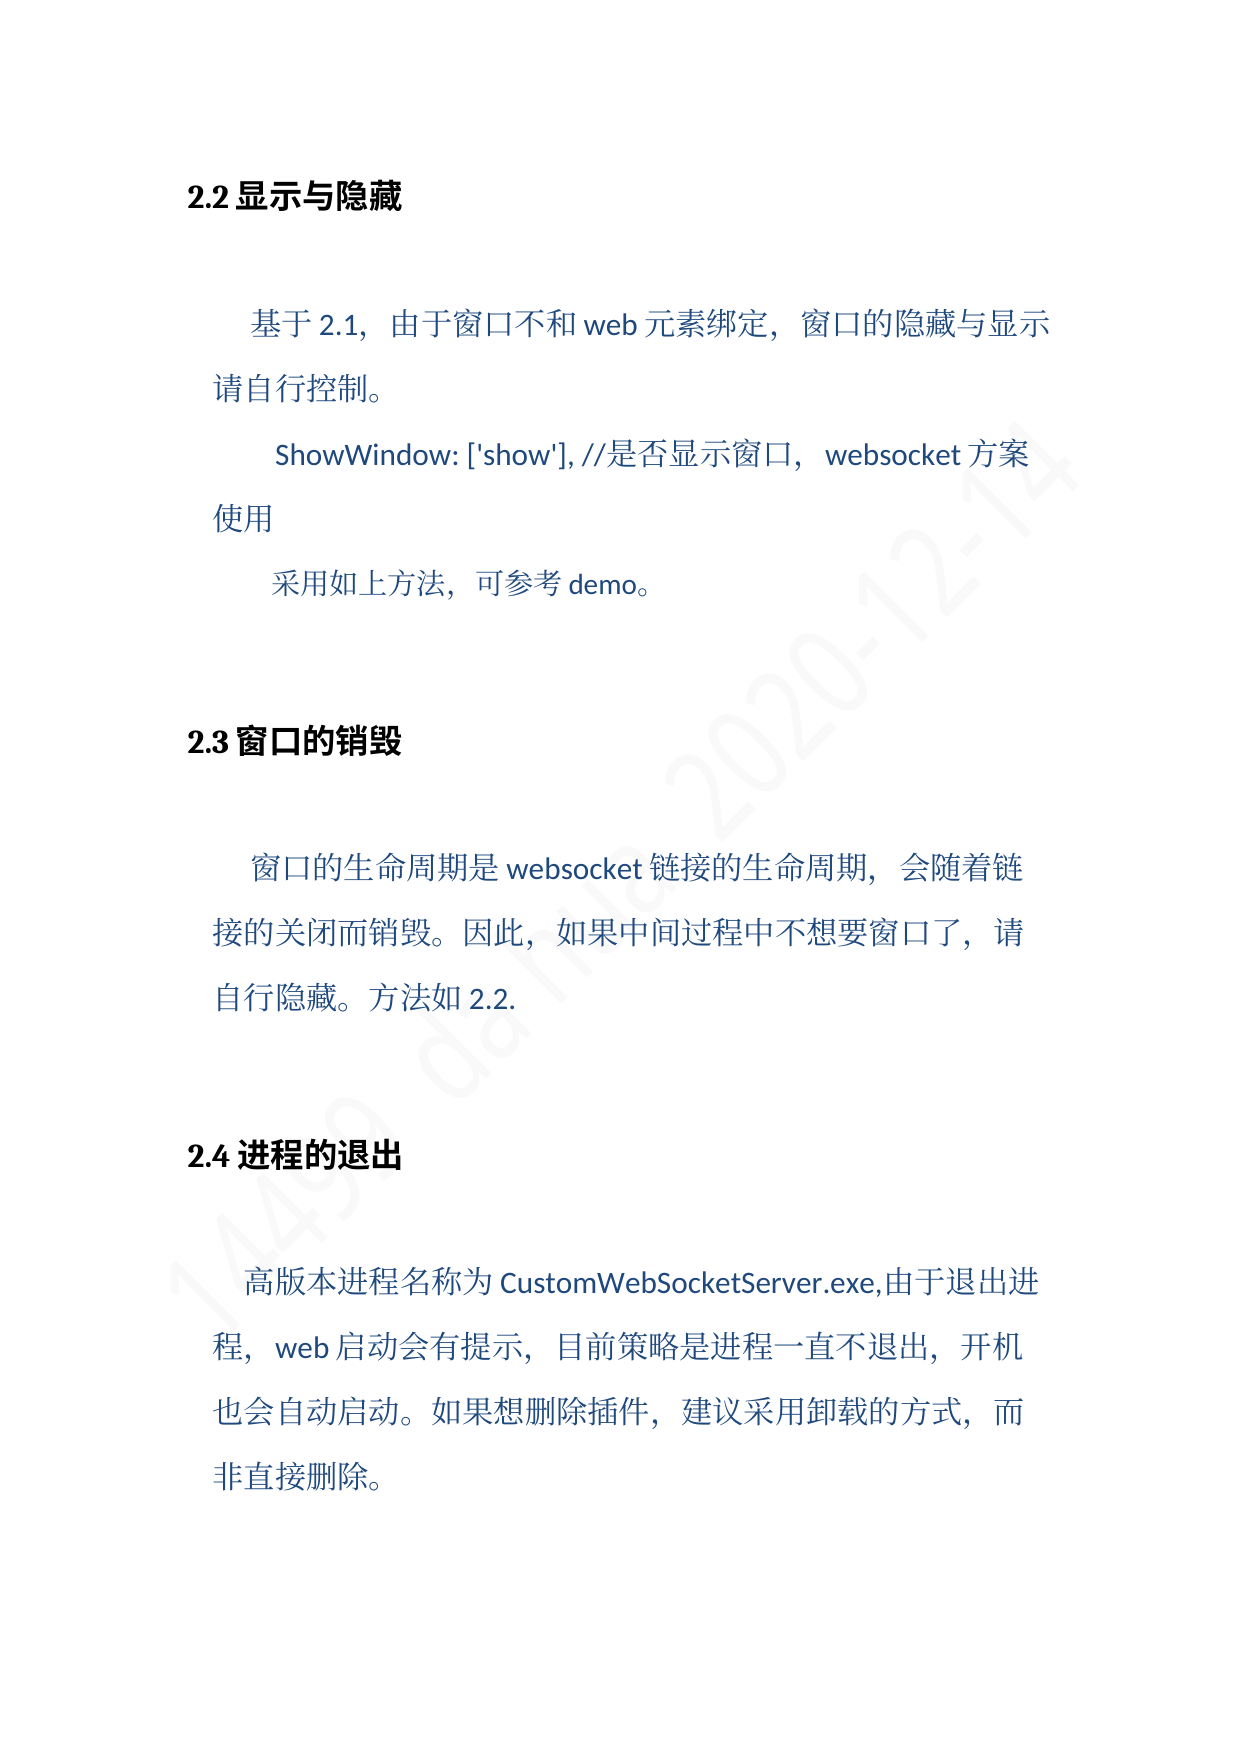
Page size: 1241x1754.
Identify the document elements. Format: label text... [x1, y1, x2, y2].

subtitle 2.3窗口的销毁 [187, 706, 1053, 771]
subtitle 2.4进程的退出 [187, 1121, 1053, 1186]
subtitle 2.2显示与隐藏 [187, 162, 1053, 227]
text 高版本进程名称为CustomWebSocketServer.exe,由于退出进程，web启动会有提示，目前策略是进程一直不退出，开机也会自动启动。如果想删除插件，建议采用卸载的方式，而非直接删除。 [212, 1248, 1053, 1508]
text ShowWindow: ['show'], //是否显示窗口，websocket方案使用 [212, 419, 1053, 549]
text 基于2.1，由于窗口不和web元素绑定，窗口的隐藏与显示请自行控制。 [212, 289, 1053, 419]
text 采用如上方法，可参考demo。 [212, 549, 1053, 614]
text 窗口的生命周期是websocket链接的生命周期，会随着链接的关闭而销毁。因此，如果中间过程中不想要窗口了，请自行隐藏。方法如2.2. [212, 833, 1053, 1028]
